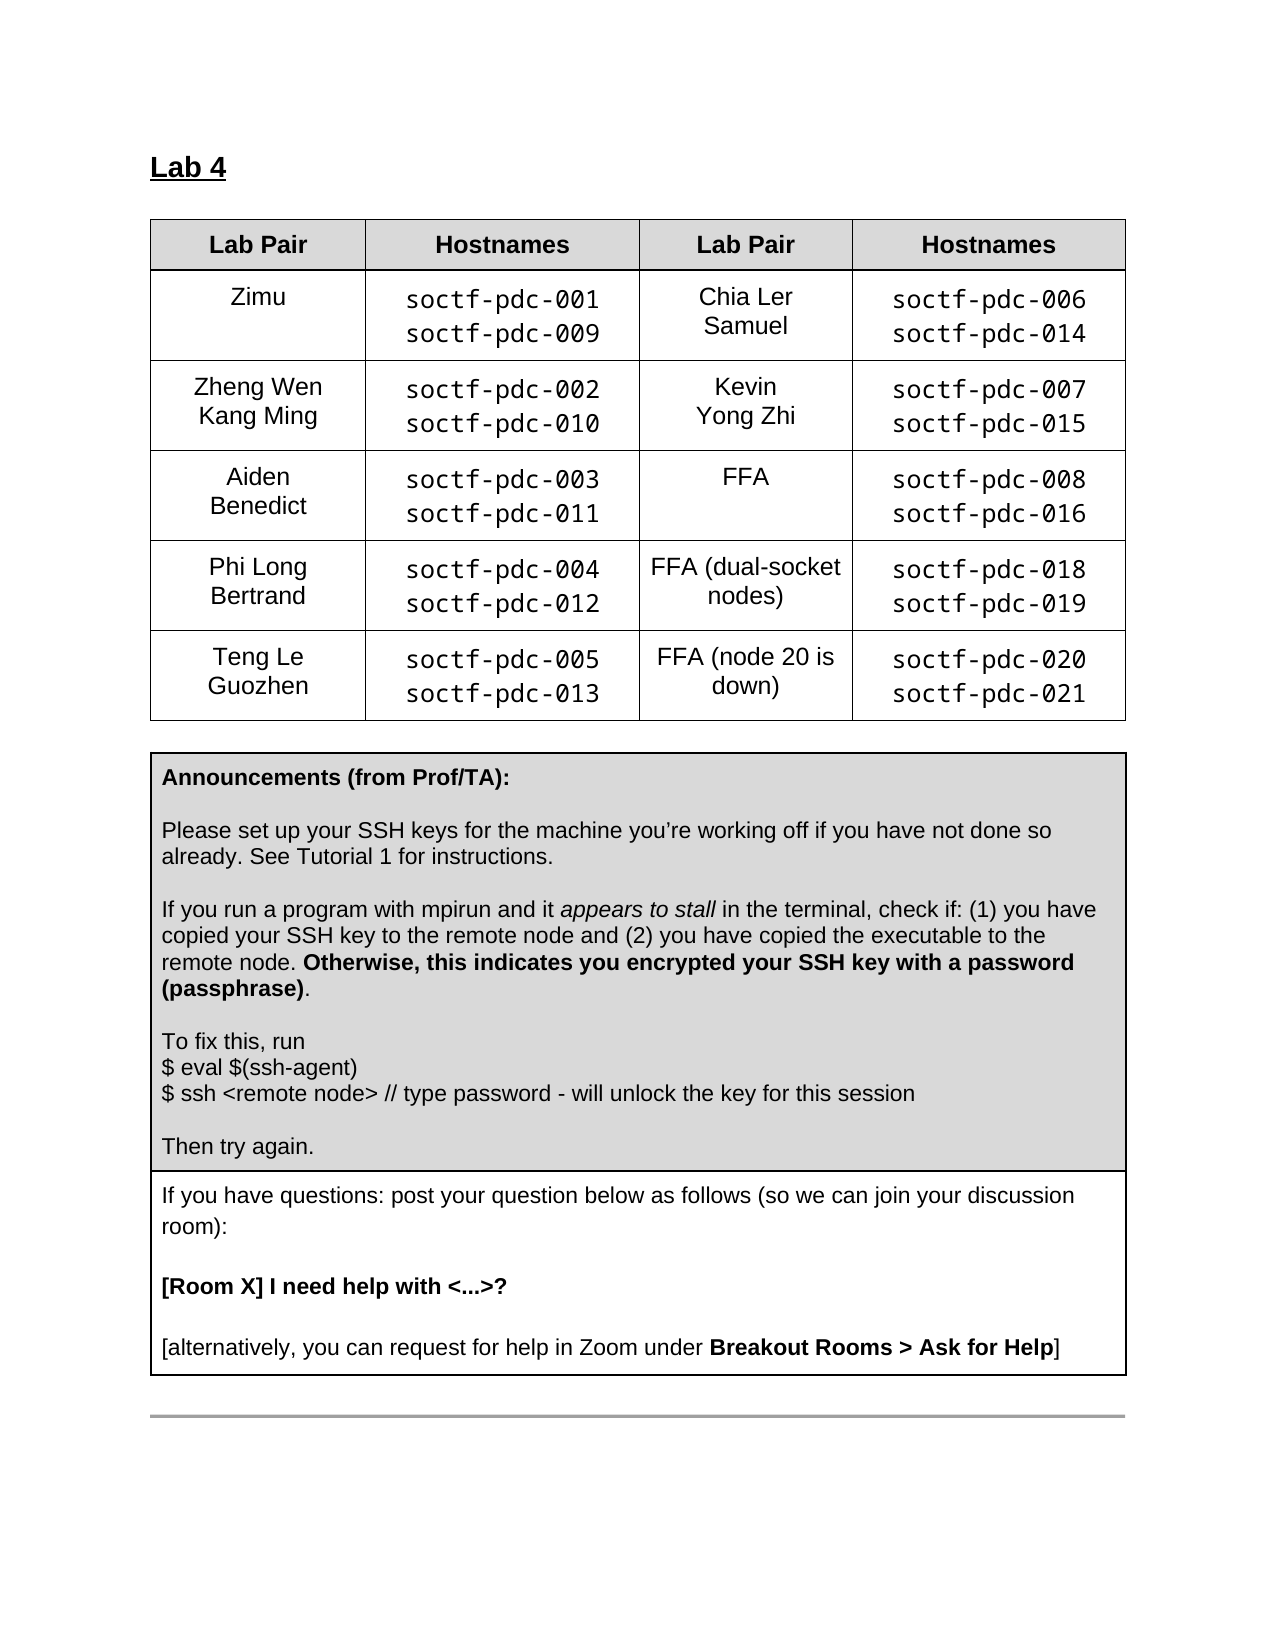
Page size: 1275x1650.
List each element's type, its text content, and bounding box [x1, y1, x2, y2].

table_header Hostnames [853, 220, 1125, 269]
table_cell Chia Ler Samuel [640, 271, 852, 360]
table_cell FFA [640, 451, 852, 540]
table_cell soctf-pdc-006 soctf-pdc-014 [853, 271, 1125, 360]
table_cell soctf-pdc-020 soctf-pdc-021 [853, 631, 1125, 720]
table_header Lab Pair [640, 220, 852, 269]
table_cell Teng Le Guozhen [151, 631, 365, 720]
table_cell soctf-pdc-004 soctf-pdc-012 [366, 541, 639, 630]
table_cell soctf-pdc-002 soctf-pdc-010 [366, 361, 639, 450]
table_cell FFA (node 20 is down) [640, 631, 852, 720]
table_cell Phi Long Bertrand [151, 541, 365, 630]
table_cell If you have questions: post your question below as follows (so we can join your discussion room): [Room X] I need help with <...>? [alternatively, you can request for help in Zoom under Breakout Rooms > Ask for Help] [152, 1172, 1125, 1374]
table_cell Zheng Wen Kang Ming [151, 361, 365, 450]
table_cell Kevin Yong Zhi [640, 361, 852, 450]
table_header Hostnames [366, 220, 639, 269]
table_cell Aiden Benedict [151, 451, 365, 540]
table_header Announcements (from Prof/TA): Please set up your SSH keys for the machine you’re working off if you have not done so already. See Tutorial 1 for instructions. If you run a program with mpirun and it appears to stall in the terminal, check if: (1) you have copied your SSH key to the remote node and (2) you have copied the executable to the remote node. Otherwise, this indicates you encrypted your SSH key with a password (passphrase). To fix this, run $ eval $(ssh-agent) $ ssh <remote node> // type password - will unlock the key for this session Then try again. [152, 754, 1125, 1170]
table_header Lab Pair [151, 220, 365, 269]
table_cell soctf-pdc-003 soctf-pdc-011 [366, 451, 639, 540]
table_cell soctf-pdc-005 soctf-pdc-013 [366, 631, 639, 720]
table_cell Zimu [151, 271, 365, 360]
table_cell soctf-pdc-008 soctf-pdc-016 [853, 451, 1125, 540]
table_cell FFA (dual-socket nodes) [640, 541, 852, 630]
table_cell soctf-pdc-001 soctf-pdc-009 [366, 271, 639, 360]
table_cell soctf-pdc-018 soctf-pdc-019 [853, 541, 1125, 630]
table_cell soctf-pdc-007 soctf-pdc-015 [853, 361, 1125, 450]
text Lab 4 [150, 150, 1125, 183]
